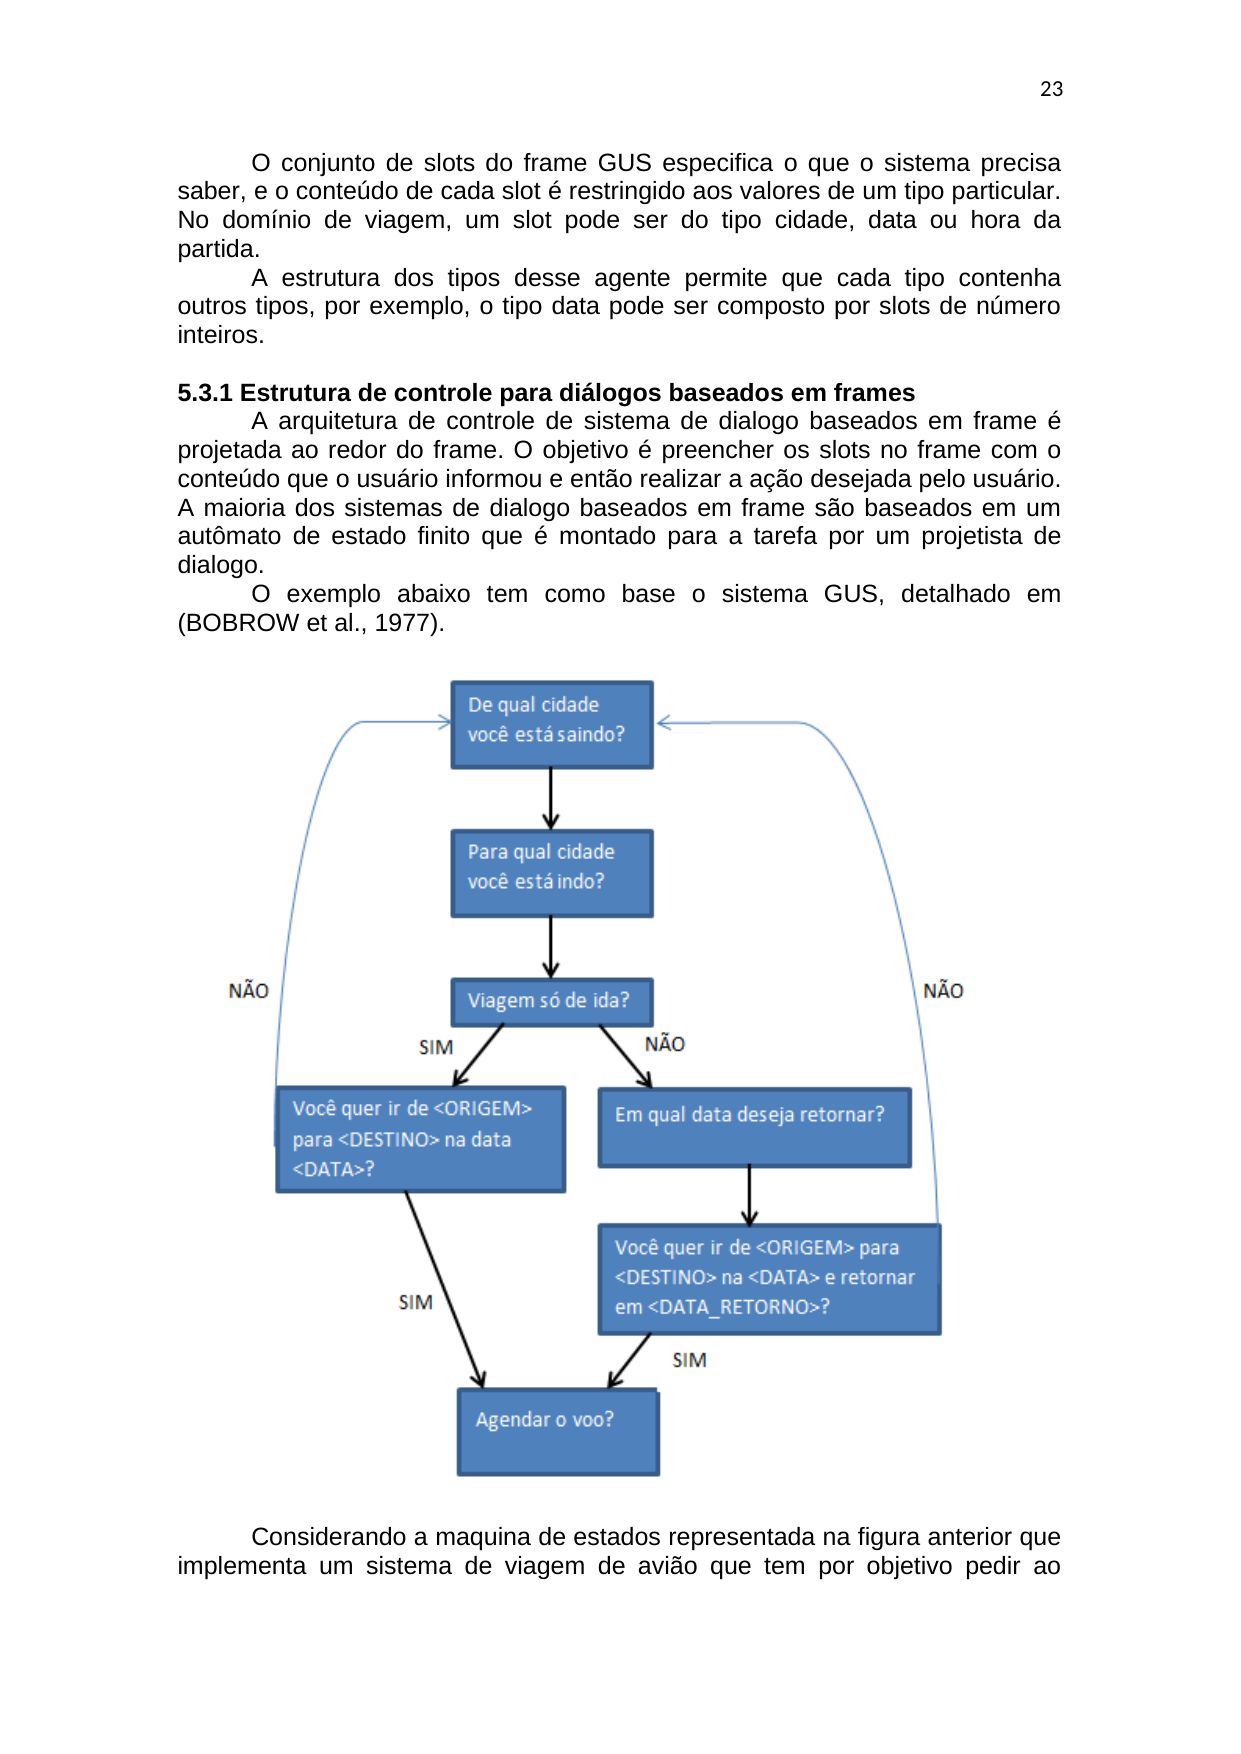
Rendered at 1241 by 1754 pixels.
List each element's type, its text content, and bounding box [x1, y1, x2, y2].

text 5.3.1 Estrutura de controle para diálogos baseados em frames [177, 378, 1063, 406]
text O conjunto de slots do frame GUS especifica o que o sistema precisa saber, e o conteúdo de cada slot é restringido aos valores de um tipo particular. No domínio de viagem, um slot pode ser do tipo cidade, data ou hora da partida. [177, 148, 1063, 263]
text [177, 1522, 1063, 1579]
text O exemplo abaixo tem como base o sistema GUS, detalhado em (BOBROW et al., 1977). [177, 579, 1063, 636]
picture [177, 665, 1010, 1494]
text A estrutura dos tipos desse agente permite que cada tipo contenha outros tipos, por exemplo, o tipo data pode ser composto por slots de número inteiros. [177, 263, 1063, 349]
text A arquitetura de controle de sistema de dialogo baseados em frame é projetada ao redor do frame. O objetivo é preencher os slots no frame com o conteúdo que o usuário informou e então realizar a ação desejada pelo usuário. A maioria dos sistemas de dialogo baseados em frame são baseados em um autômato de estado finito que é montado para a tarefa por um projetista de dialogo. [177, 406, 1063, 579]
